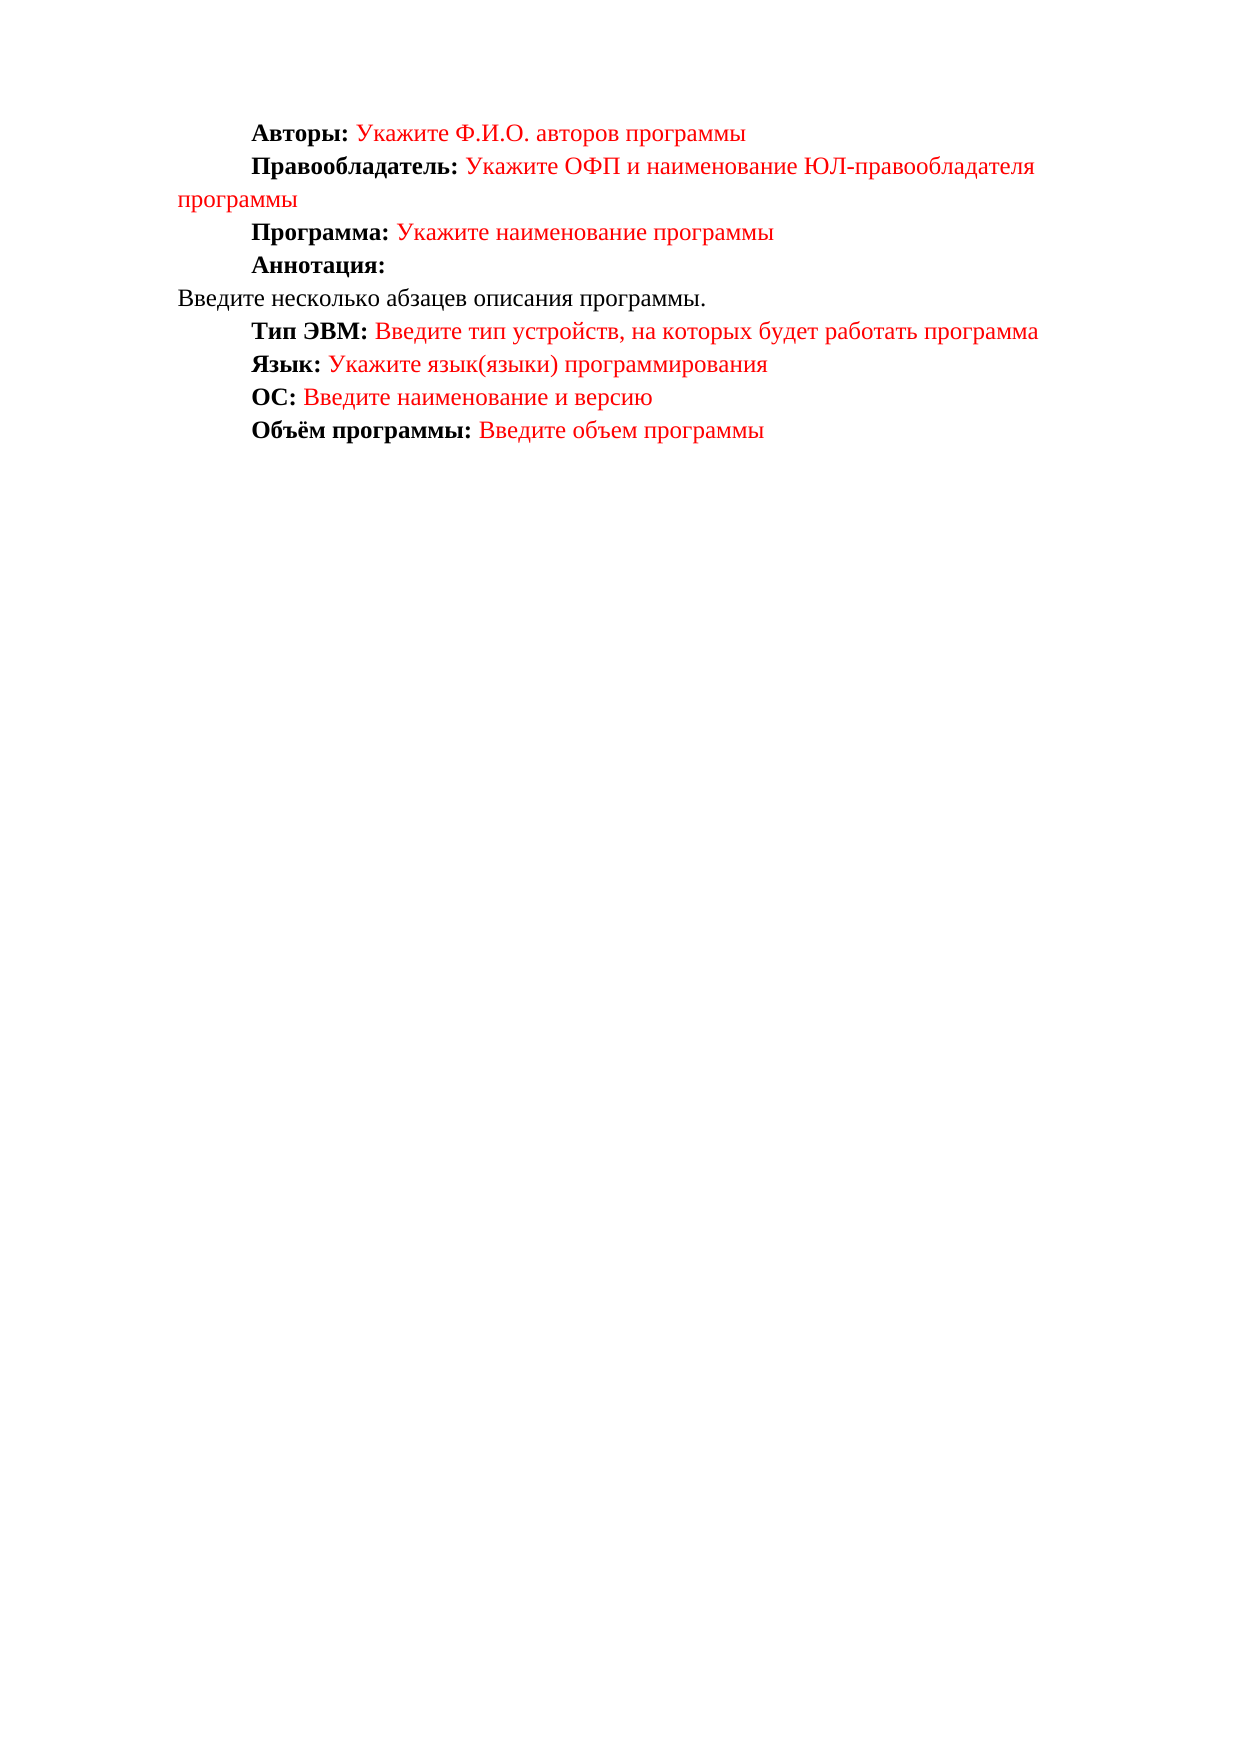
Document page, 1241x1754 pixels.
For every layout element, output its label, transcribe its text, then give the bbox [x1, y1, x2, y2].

text Язык: [177, 349, 1152, 378]
text Авторы: [177, 118, 1152, 147]
text Введите несколько абзацев описания программы. [177, 283, 1152, 312]
text Правообладатель: [177, 151, 1152, 213]
text Тип ЭВМ: [177, 316, 1152, 345]
text Программа: [177, 217, 1152, 246]
text Объём программы: [177, 415, 1152, 444]
text ОС: [177, 382, 1152, 411]
text Аннотация: [177, 250, 1152, 279]
